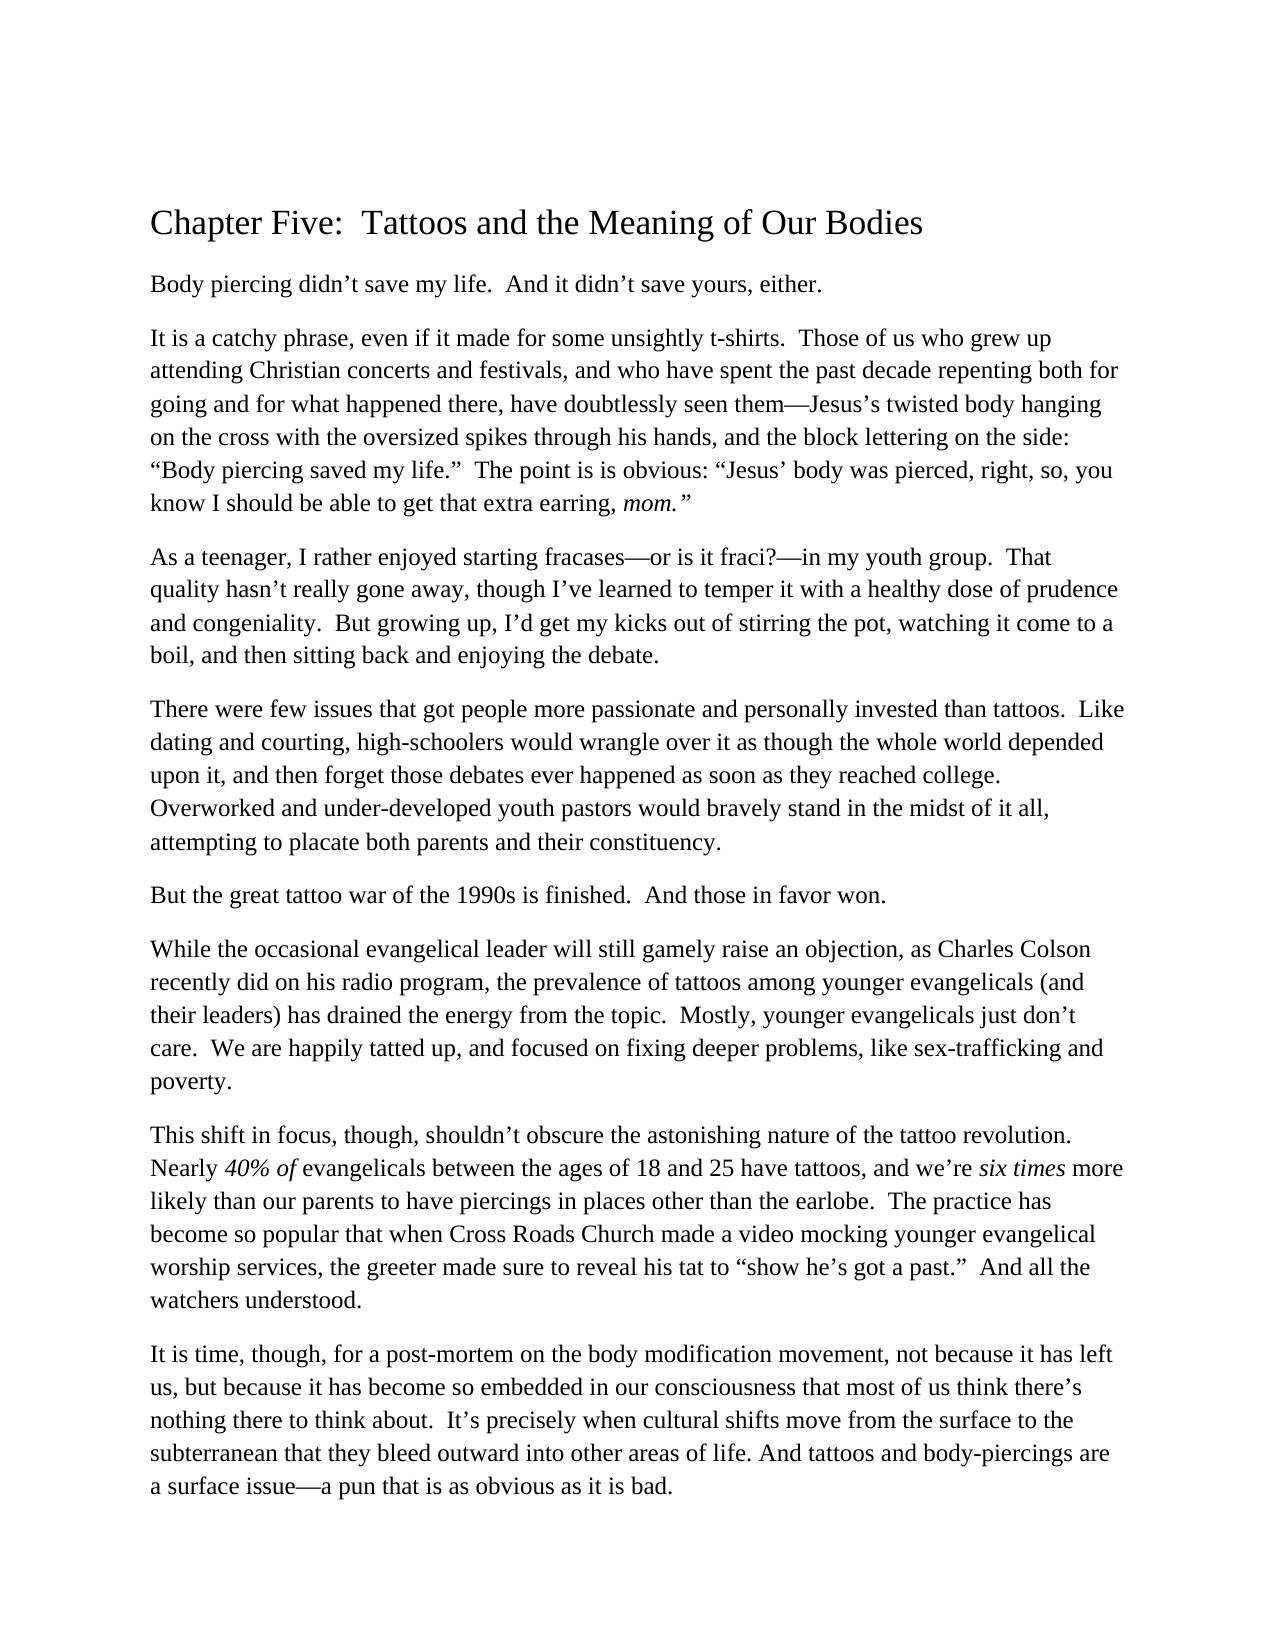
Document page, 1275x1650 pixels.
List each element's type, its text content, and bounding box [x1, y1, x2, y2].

text This shift in focus, though, shouldn’t obscure the astonishing nature of the tattoo revolution. Nearly 40% of evangelicals between the ages of 18 and 25 have tattoos, and we’re six times more likely than our parents to have piercings in places other than the earlobe. The practice has become so popular that when Cross Roads Church made a video mocking younger evangelical worship services, the greeter made sure to reveal his tat to “show he’s got a past.” And all the watchers understood. [150, 1120, 1125, 1314]
text It is time, though, for a post-mortem on the body modification movement, not because it has left us, but because it has become so embedded in our consciousness that most of us think there’s nothing there to think about. It’s precisely when cultural shifts move from the surface to the subterranean that they bleed outward into other areas of life. And tattoos and body-piercings are a surface issue—a pun that is as obvious as it is bad. [150, 1339, 1125, 1500]
text It is a catchy phrase, even if it made for some unsightly t-shirts. Those of us who grew up attending Christian concerts and festivals, and who have spent the past decade repenting both for going and for what happened there, have doubtlessly seen them—Jesus’s twisted body hanging on the cross with the oversized spikes through his hands, and the block lettering on the side: “Body piercing saved my life.” The point is is obvious: “Jesus’ body was pierced, right, so, you know I should be able to get that extra earring, mom.” [150, 323, 1125, 516]
text But the great tattoo war of the 1990s is finished. And those in favor won. [150, 880, 1125, 909]
text As a teenager, I rather enjoyed starting fracases—or is it fraci?—in my youth group. That quality hasn’t really gone away, though I’ve learned to temper it with a healthy dose of prudence and congeniality. But growing up, I’d get my kicks out of stirring the pot, watching it come to a boil, and then sitting back and enjoying the debate. [150, 542, 1125, 669]
text Chapter Five: Tattoos and the Meaning of Our Bodies [150, 201, 1125, 242]
text There were few issues that got people more passionate and personally invested than tattoos. Like dating and courting, high-schoolers would wrangle over it as though the whole world depended upon it, and then forget those debates ever happened as soon as they reached college. Overworked and under-developed youth pastors would bravely stand in the midst of it all, attempting to placate both parents and their constituency. [150, 694, 1125, 855]
text While the occasional evangelical leader will still gamely raise an objection, as Charles Colson recently did on his radio program, the prevalence of tattoos among younger evangelicals (and their leaders) has drained the energy from the topic. Mostly, younger evangelicals just don’t care. We are happily tatted up, and focused on fixing deeper problems, like sex-trafficking and poverty. [150, 934, 1125, 1095]
text Body piercing didn’t save my life. And it didn’t save yours, either. [150, 269, 1125, 297]
